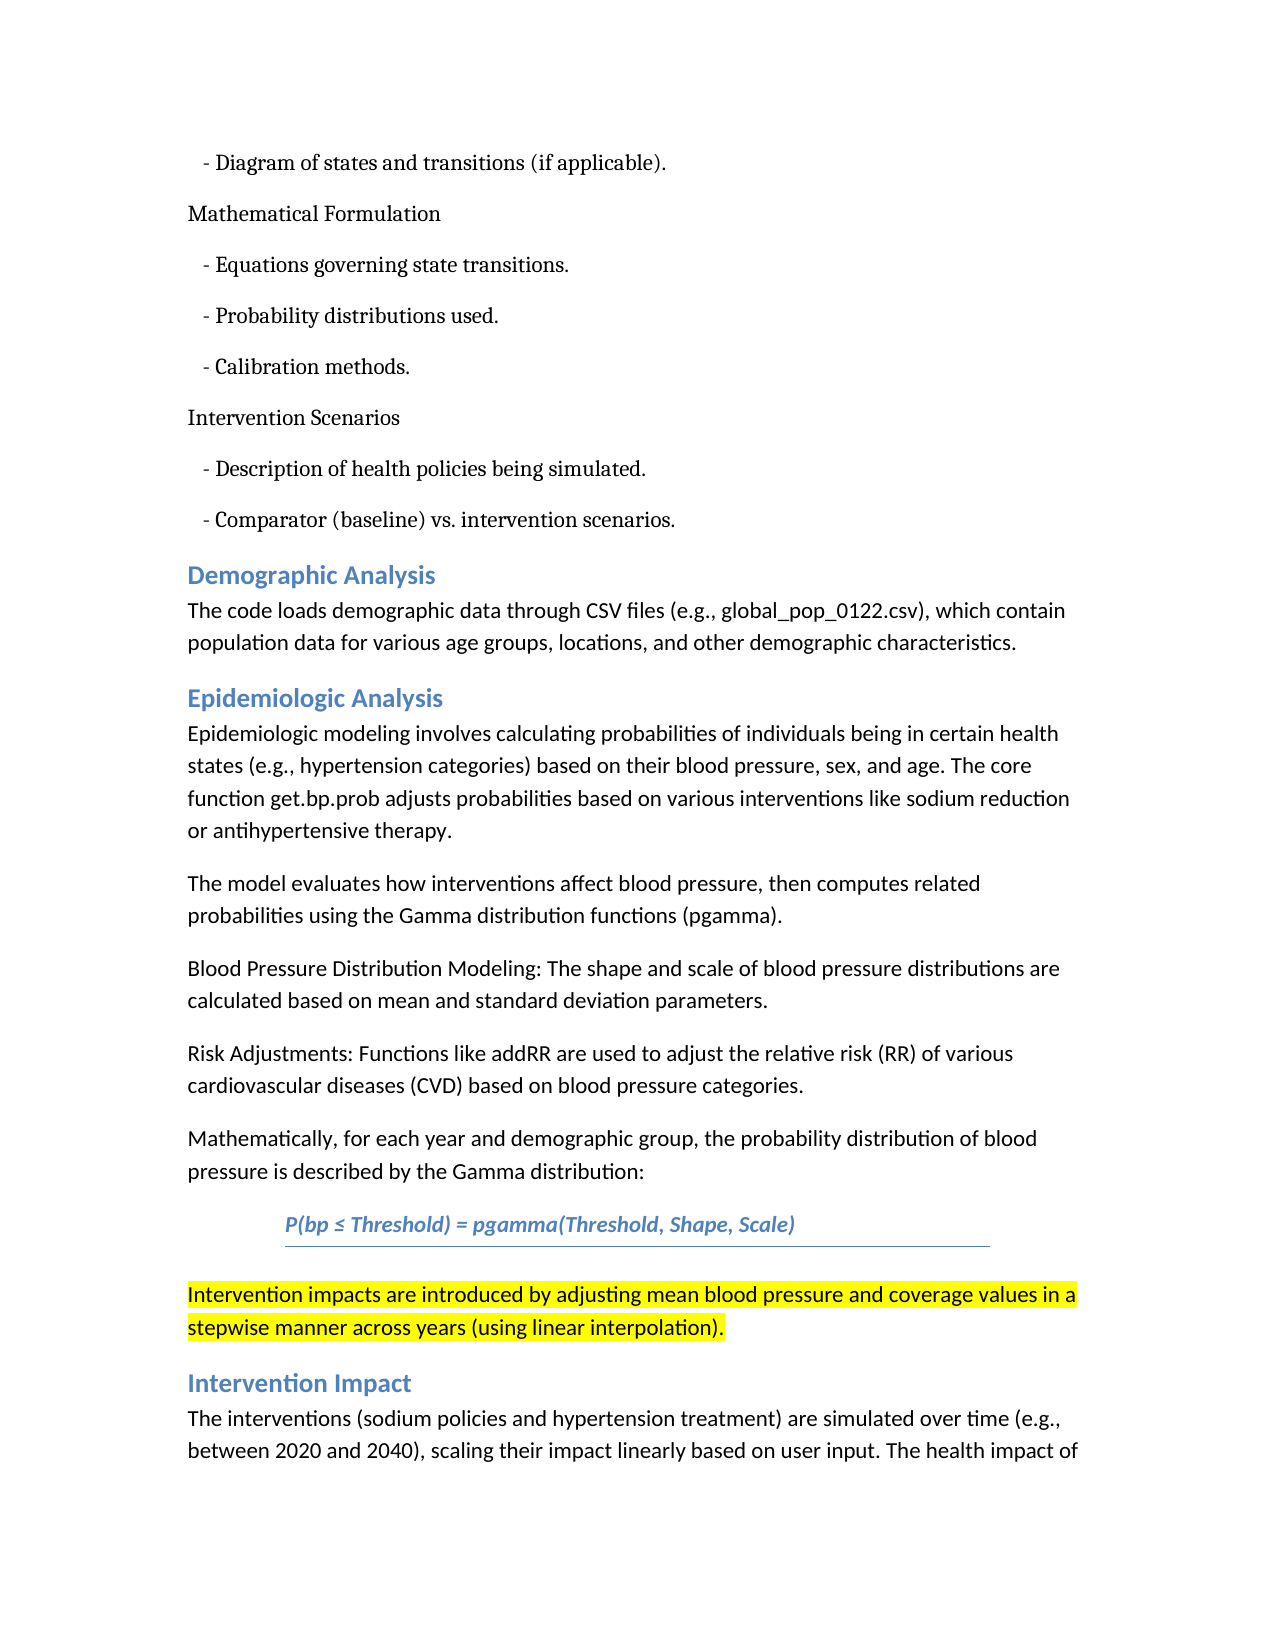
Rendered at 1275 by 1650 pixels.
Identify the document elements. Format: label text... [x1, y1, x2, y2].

text Risk Adjustments: Functions like addRR are used to adjust the relative risk (RR) of various cardiovascular diseases (CVD) based on blood pressure categories. [187, 1039, 1087, 1099]
text - Comparator (baseline) vs. intervention scenarios. [187, 507, 1087, 534]
text P(bp ≤ Threshold) = pgamma(Threshold, Shape, Scale) [285, 1210, 990, 1246]
text The model evaluates how interventions affect blood pressure, then computes related probabilities using the Gamma distribution functions (pgamma). [187, 869, 1087, 929]
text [187, 1404, 1087, 1464]
subtitle Epidemiologic Analysis [187, 681, 1087, 714]
subtitle Demographic Analysis [187, 558, 1087, 591]
text Epidemiologic modeling involves calculating probabilities of individuals being in certain health states (e.g., hypertension categories) based on their blood pressure, sex, and age. The core function get.bp.prob adjusts probabilities based on various interventions like sodium reduction or antihypertensive therapy. [187, 719, 1087, 844]
text Mathematically, for each year and demographic group, the probability distribution of blood pressure is described by the Gamma distribution: [187, 1124, 1087, 1185]
text - Equations governing state transitions. [187, 252, 1087, 278]
text - Diagram of states and transitions (if applicable). [187, 150, 1087, 176]
subtitle Intervention Impact [187, 1366, 1087, 1399]
text - Probability distributions used. [187, 303, 1087, 329]
text The code loads demographic data through CSV files (e.g., global_pop_0122.csv), which contain population data for various age groups, locations, and other demographic characteristics. [187, 596, 1087, 656]
text - Calibration methods. [187, 354, 1087, 381]
text Blood Pressure Distribution Modeling: The shape and scale of blood pressure distributions are calculated based on mean and standard deviation parameters. [187, 954, 1087, 1014]
text Intervention impacts are introduced by adjusting mean blood pressure and coverage values in a stepwise manner across years (using linear interpolation). [187, 1281, 1087, 1341]
text - Description of health policies being simulated. [187, 456, 1087, 483]
text Intervention Scenarios [187, 405, 1087, 432]
text Mathematical Formulation [187, 201, 1087, 227]
